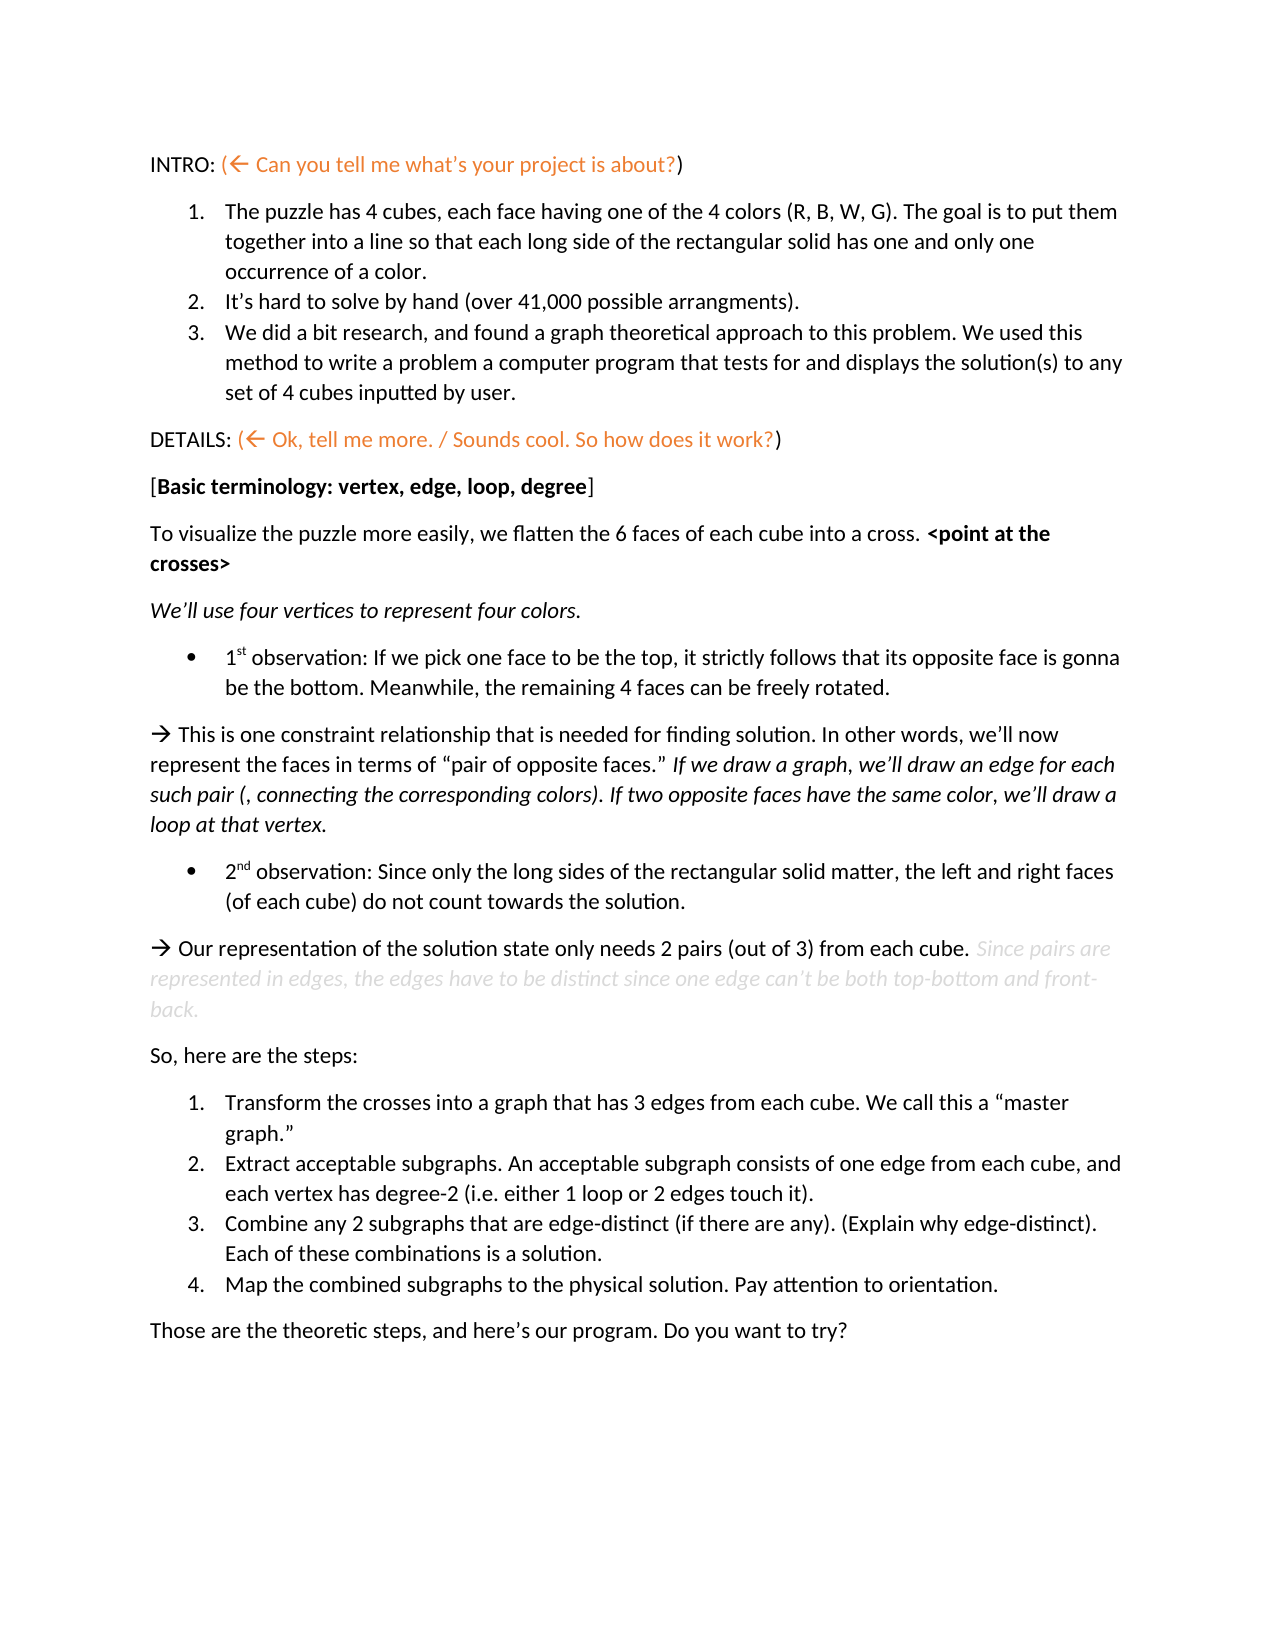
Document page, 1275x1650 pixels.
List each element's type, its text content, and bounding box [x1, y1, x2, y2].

text To visualize the puzzle more easily, we flatten the 6 faces of each cube into a cross. <point at the crosses> [150, 519, 1125, 577]
list Extract acceptable subgraphs. An acceptable subgraph consists of one edge from each cube, and each vertex has degree-2 (i.e. either 1 loop or 2 edges touch it). [187, 1149, 1125, 1207]
text Our representation of the solution state only needs 2 pairs (out of 3) from each cube. Since pairs are represented in edges, the edges have to be distinct since one edge can’t be both top-bottom and front-back. [150, 934, 1125, 1023]
text [Basic terminology: vertex, edge, loop, degree] [150, 472, 1125, 500]
text We’ll use four vertices to represent four colors. [150, 596, 1125, 624]
list Transform the crosses into a graph that has 3 edges from each cube. We call this a “master graph.” [187, 1088, 1125, 1147]
list 1st observation: If we pick one face to be the top, it strictly follows that its opposite face is gonna be the bottom. Meanwhile, the remaining 4 faces can be freely rotated. [187, 643, 1125, 701]
text This is one constraint relationship that is needed for finding solution. In other words, we’ll now represent the faces in terms of “pair of opposite faces.” If we draw a graph, we’ll draw an edge for each such pair (, connecting the corresponding colors). If two opposite faces have the same color, we’ll draw a loop at that vertex. [150, 720, 1125, 838]
text DETAILS: ( Ok, tell me more. / Sounds cool. So how does it work?) [150, 425, 1125, 453]
list The puzzle has 4 cubes, each face having one of the 4 colors (R, B, W, G). The goal is to put them together into a line so that each long side of the rectangular solid has one and only one occurrence of a color. [187, 197, 1125, 285]
text Those are the theoretic steps, and here’s our program. Do you want to try? [150, 1317, 1125, 1345]
list Combine any 2 subgraphs that are edge-distinct (if there are any). (Explain why edge-distinct). Each of these combinations is a solution. [187, 1209, 1125, 1268]
text So, here are the steps: [150, 1042, 1125, 1070]
list It’s hard to solve by hand (over 41,000 possible arrangments). [187, 287, 1125, 316]
list We did a bit research, and found a graph theoretical approach to this problem. We used this method to write a problem a computer program that tests for and displays the solution(s) to any set of 4 cubes inputted by user. [187, 318, 1125, 406]
list Map the combined subgraphs to the physical solution. Pay attention to orientation. [187, 1270, 1125, 1298]
list 2nd observation: Since only the long sides of the rectangular solid matter, the left and right faces (of each cube) do not count towards the solution. [187, 857, 1125, 916]
text INTRO: ( Can you tell me what’s your project is about?) [150, 150, 1125, 178]
